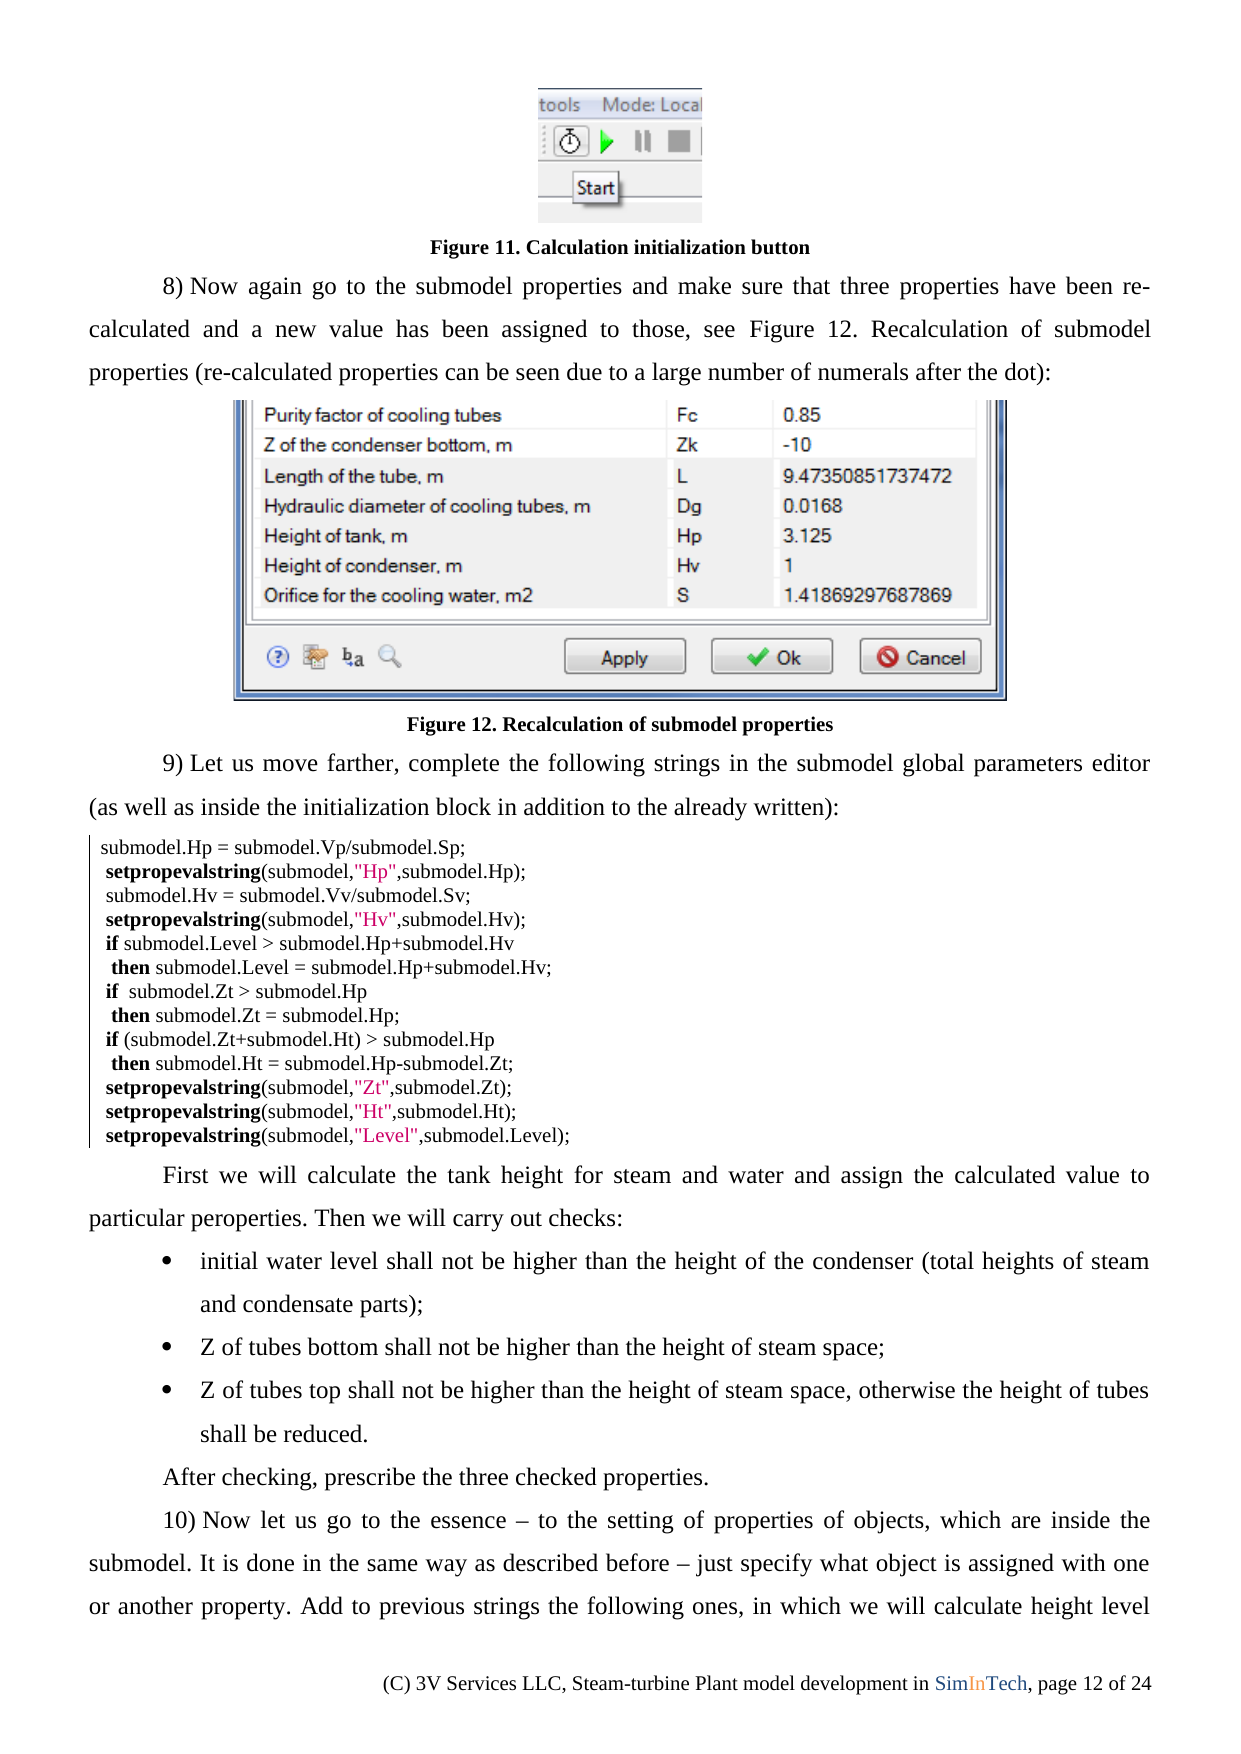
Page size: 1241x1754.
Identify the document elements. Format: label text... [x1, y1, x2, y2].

list Let us move farther, complete the following strings in the submodel global parameters editor (as well as inside the initialization block in addition to the already written): [89, 748, 1152, 820]
table_header submodel.Hp = submodel.Vp/submodel.Sp; setpropevalstring(submodel,"Hp",submodel.Hp); submodel.Hv = submodel.Vv/submodel.Sv; setpropevalstring(submodel,"Hv",submodel.Hv); if submodel.Level > submodel.Hp+submodel.Hv then submodel.Level = submodel.Hp+submodel.Hv; if submodel.Zt > submodel.Hp then submodel.Zt = submodel.Hp; if (submodel.Zt+submodel.Ht) > submodel.Hp then submodel.Ht = submodel.Hp-submodel.Zt; setpropevalstring(submodel,"Zt",submodel.Zt); setpropevalstring(submodel,"Ht",submodel.Ht); setpropevalstring(submodel,"Level",submodel.Level); [90, 835, 1152, 1147]
text First we will calculate the tank height for steam and water and assign the calculated value to particular peroperties. Then we will carry out checks: [89, 1160, 1152, 1232]
picture [538, 88, 703, 223]
list Z of tubes top shall not be higher than the height of steam space, otherwise the height of tubes shall be reduced. [162, 1376, 1152, 1447]
list Z of tubes bottom shall not be higher than the height of steam space; [162, 1332, 1152, 1361]
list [89, 1505, 1152, 1620]
picture [233, 400, 1007, 701]
text After checking, prescribe the three checked properties. [89, 1462, 1152, 1491]
list initial water level shall not be higher than the height of the condenser (total heights of steam and condensate parts); [162, 1246, 1152, 1318]
